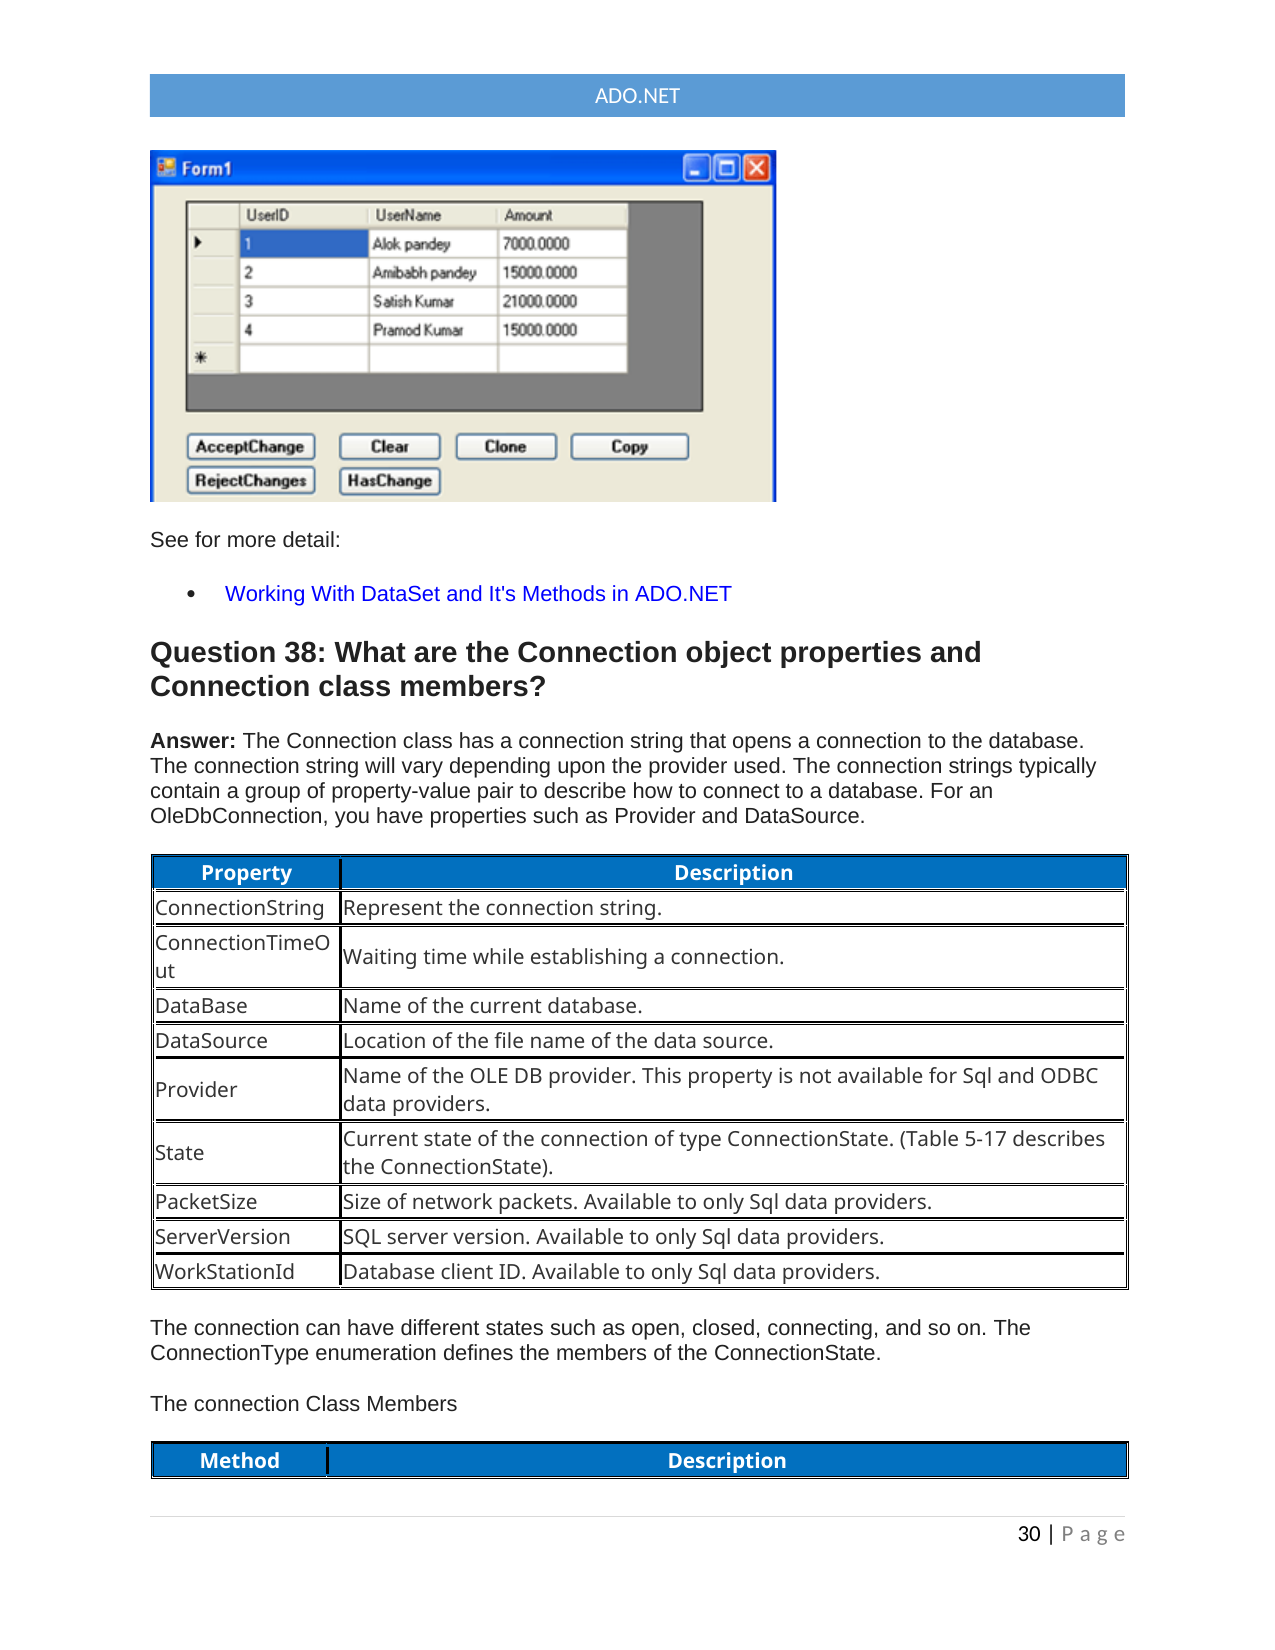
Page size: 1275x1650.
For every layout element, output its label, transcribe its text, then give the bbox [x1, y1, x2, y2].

table_cell PacketSize [154, 1183, 339, 1217]
table_cell Current state of the connection of type ConnectionState. (Table 5-17 describes the ConnectionState). [342, 1119, 1126, 1182]
table_header Description [327, 1444, 1126, 1476]
table_cell Database client ID. Available to only Sql data providers. [340, 1252, 1126, 1287]
table_cell DataBase [154, 986, 339, 1021]
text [150, 150, 1125, 552]
table_header Property [154, 857, 340, 888]
table_cell State [154, 1119, 339, 1182]
table_cell Name of the OLE DB provider. This property is not available for Sql and ODBC data providers. [342, 1056, 1126, 1119]
table_cell ServerVersion [154, 1217, 339, 1252]
picture [150, 150, 777, 502]
list Working With DataSet and It's Methods in ADO.NET [187, 581, 1125, 606]
table_cell ConnectionString [154, 889, 339, 923]
table_cell WorkStationId [154, 1252, 340, 1287]
table_cell ConnectionTimeOut [154, 923, 339, 986]
table_cell Location of the file name of the data source. [342, 1021, 1126, 1056]
table_header Description [340, 857, 1126, 888]
table_cell Size of network packets. Available to only Sql data providers. [342, 1183, 1126, 1217]
table_cell Name of the current database. [342, 986, 1126, 1021]
table_header Method [154, 1443, 327, 1476]
table_cell SQL server version. Available to only Sql data providers. [342, 1217, 1126, 1252]
text Question 38: What are the Connection object properties and Connection class members? Answer: The Connection class has a connection string that opens a connection to the database. The connection string will vary depending upon the provider used. The connection strings typically contain a group of property-value pair to describe how to connect to a database. For an OleDbConnection, you have properties such as Provider and DataSource. [150, 636, 1125, 829]
table_cell DataSource [154, 1021, 339, 1056]
table_cell Provider [154, 1056, 339, 1119]
table_cell Represent the connection string. [342, 889, 1126, 923]
text The connection can have different states such as open, closed, connecting, and so on. The ConnectionType enumeration defines the members of the ConnectionState. The connection Class Members [150, 1315, 1125, 1416]
table_cell Waiting time while establishing a connection. [342, 923, 1126, 986]
